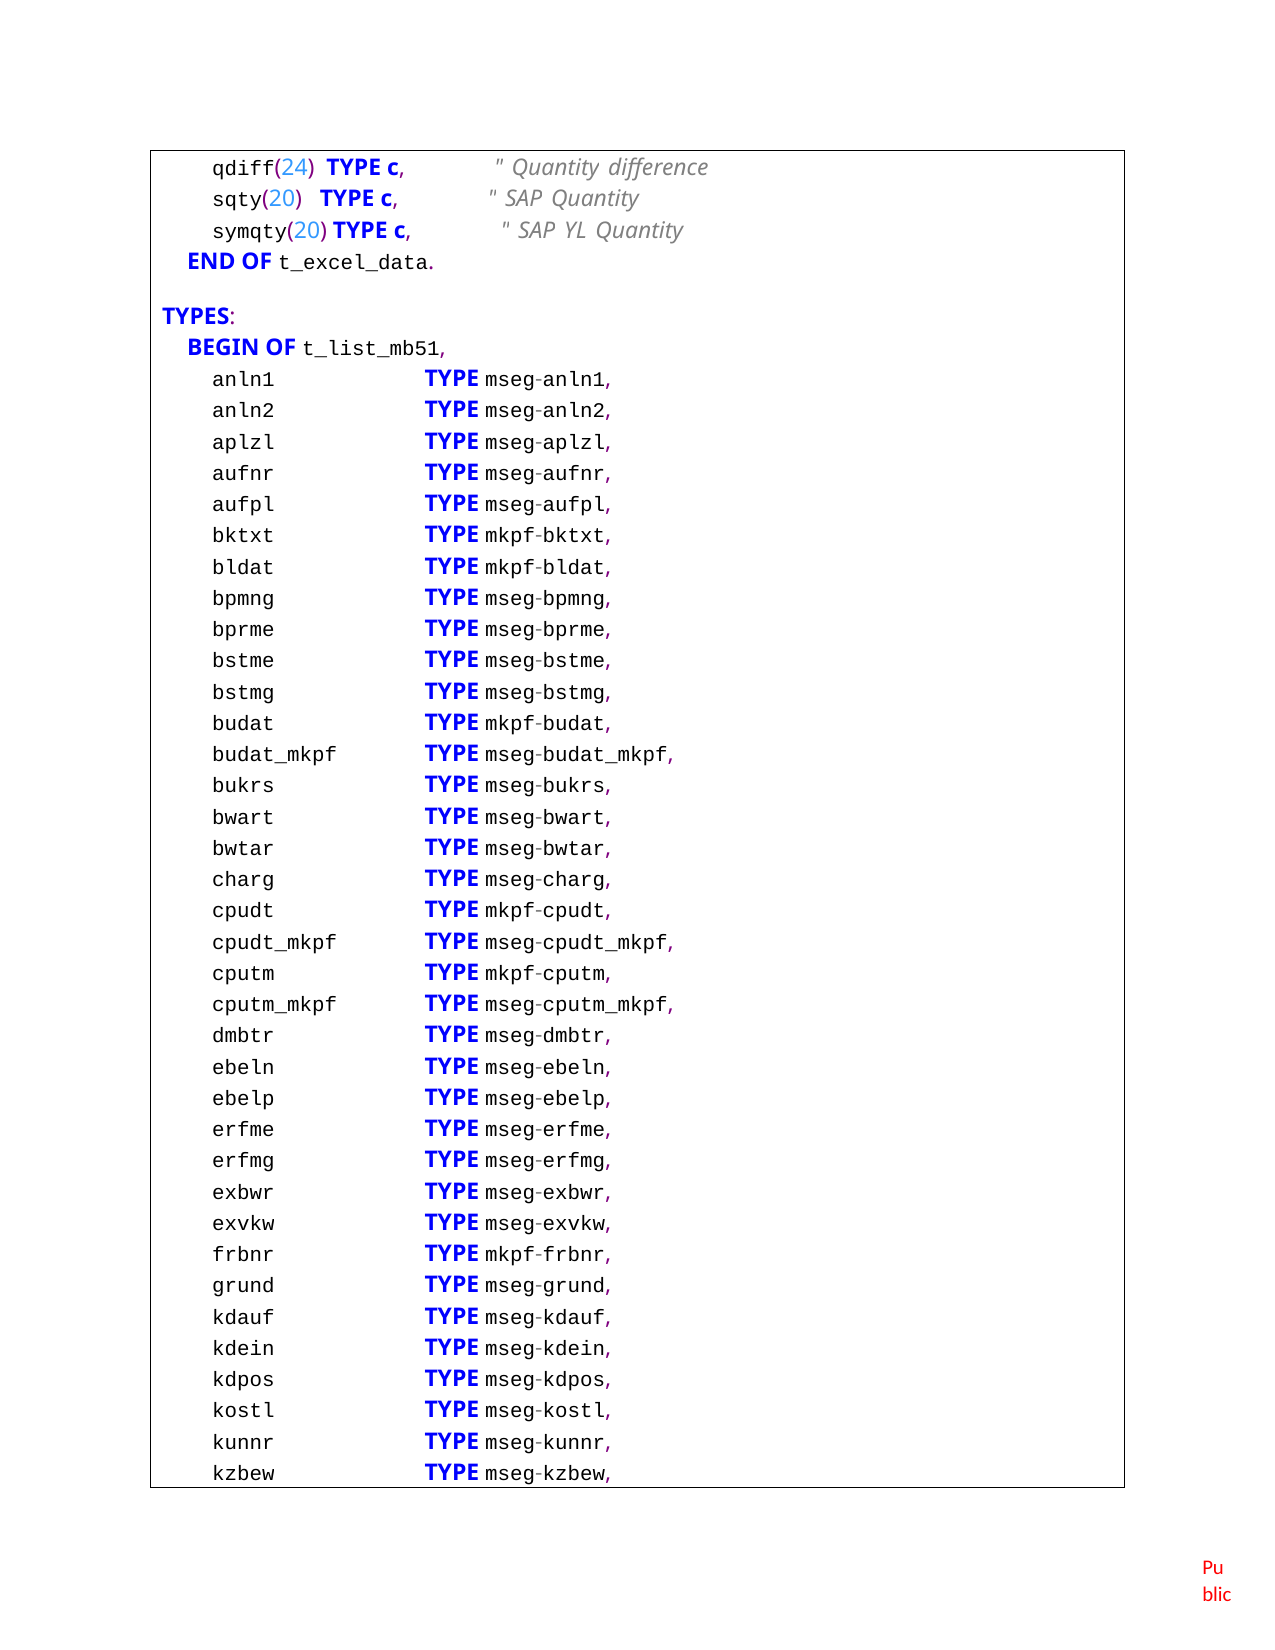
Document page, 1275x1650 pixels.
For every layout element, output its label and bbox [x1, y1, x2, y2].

table_cell [151, 151, 1124, 1487]
